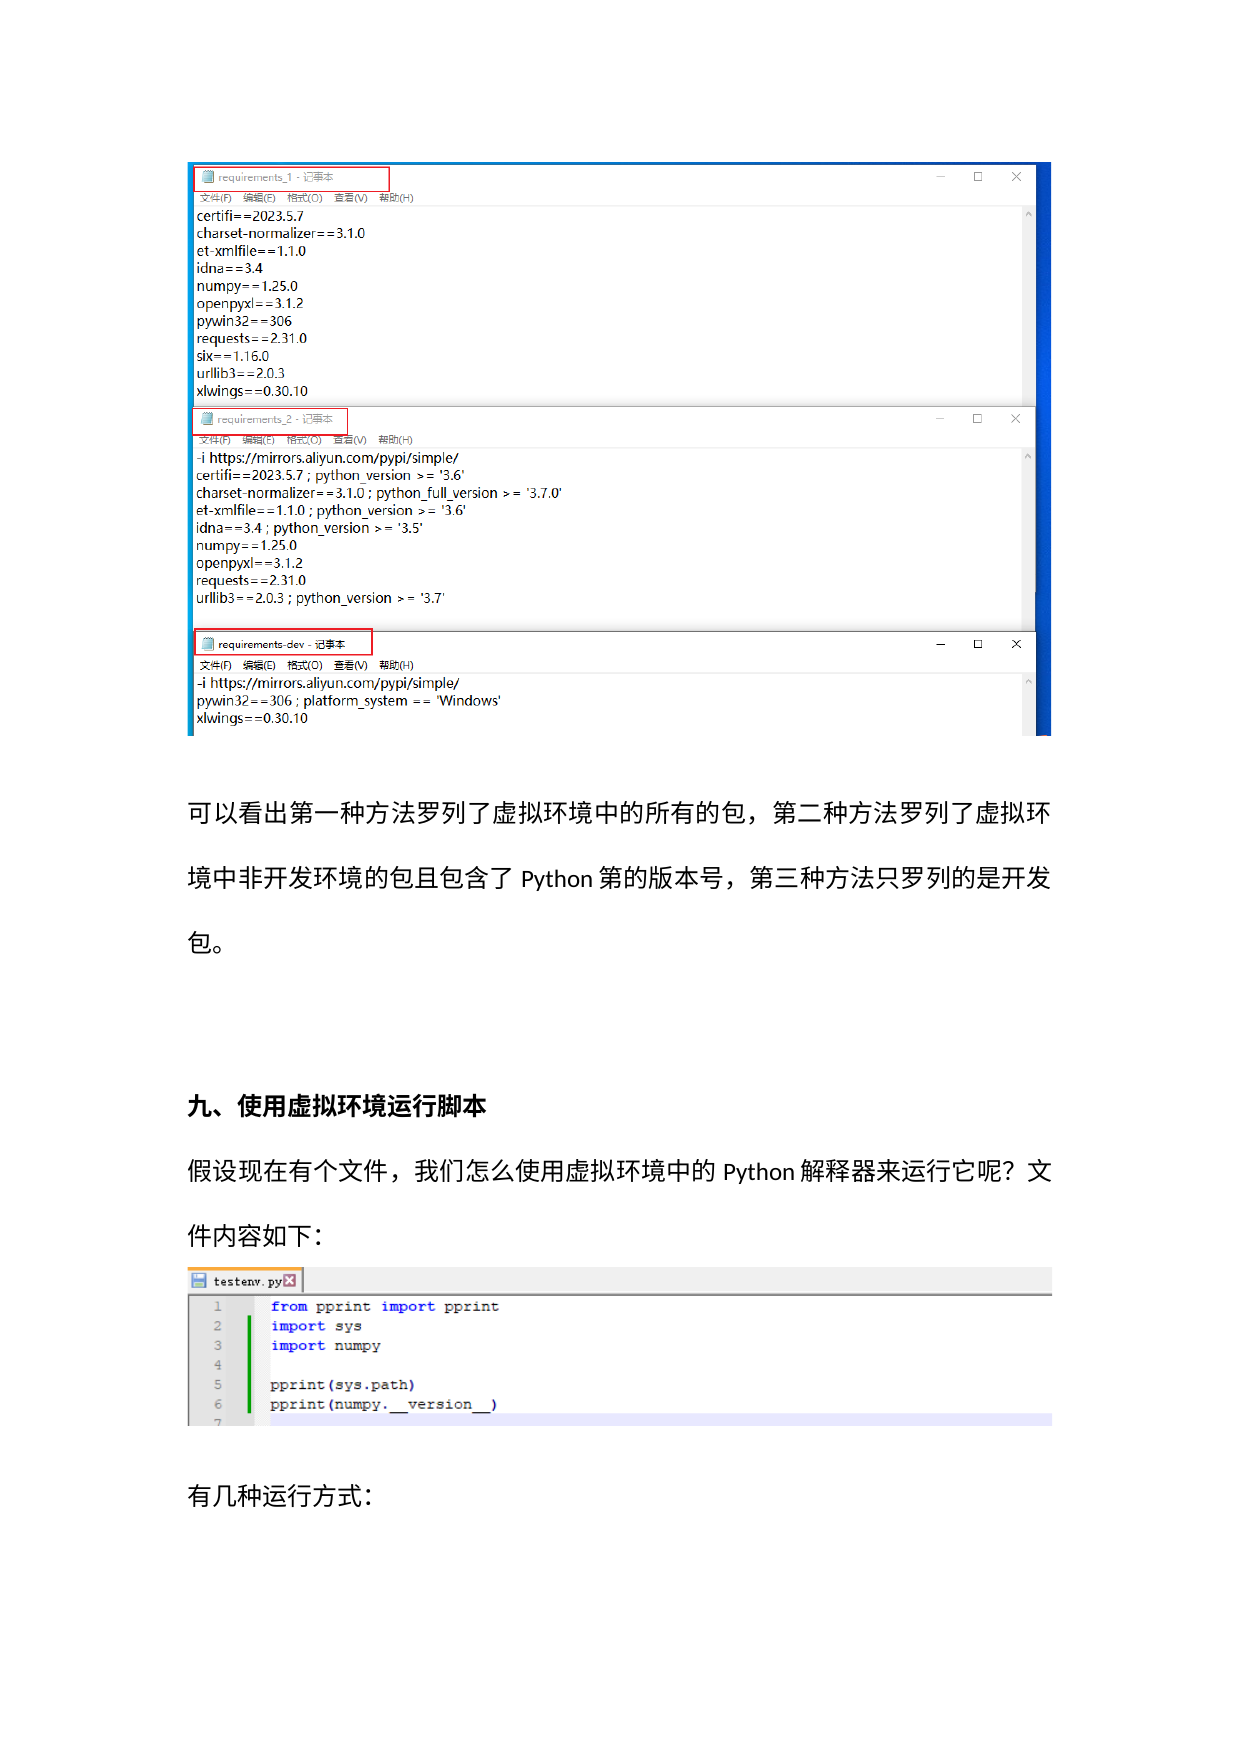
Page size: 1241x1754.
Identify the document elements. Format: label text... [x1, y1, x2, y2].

picture [187, 1267, 1053, 1426]
list 使用虚拟环境运行脚本 [187, 1072, 1053, 1137]
list 假设现在有个文件，我们怎么使用虚拟环境中的Python解释器来运行它呢？文件内容如下： [187, 1137, 1053, 1267]
list 可以看出第一种方法罗列了虚拟环境中的所有的包，第二种方法罗列了虚拟环境中非开发环境的包且包含了Python第的版本号，第三种方法只罗列的是开发包。 [187, 779, 1053, 974]
picture [193, 162, 1052, 736]
list 有几种运行方式： [187, 1462, 1053, 1527]
